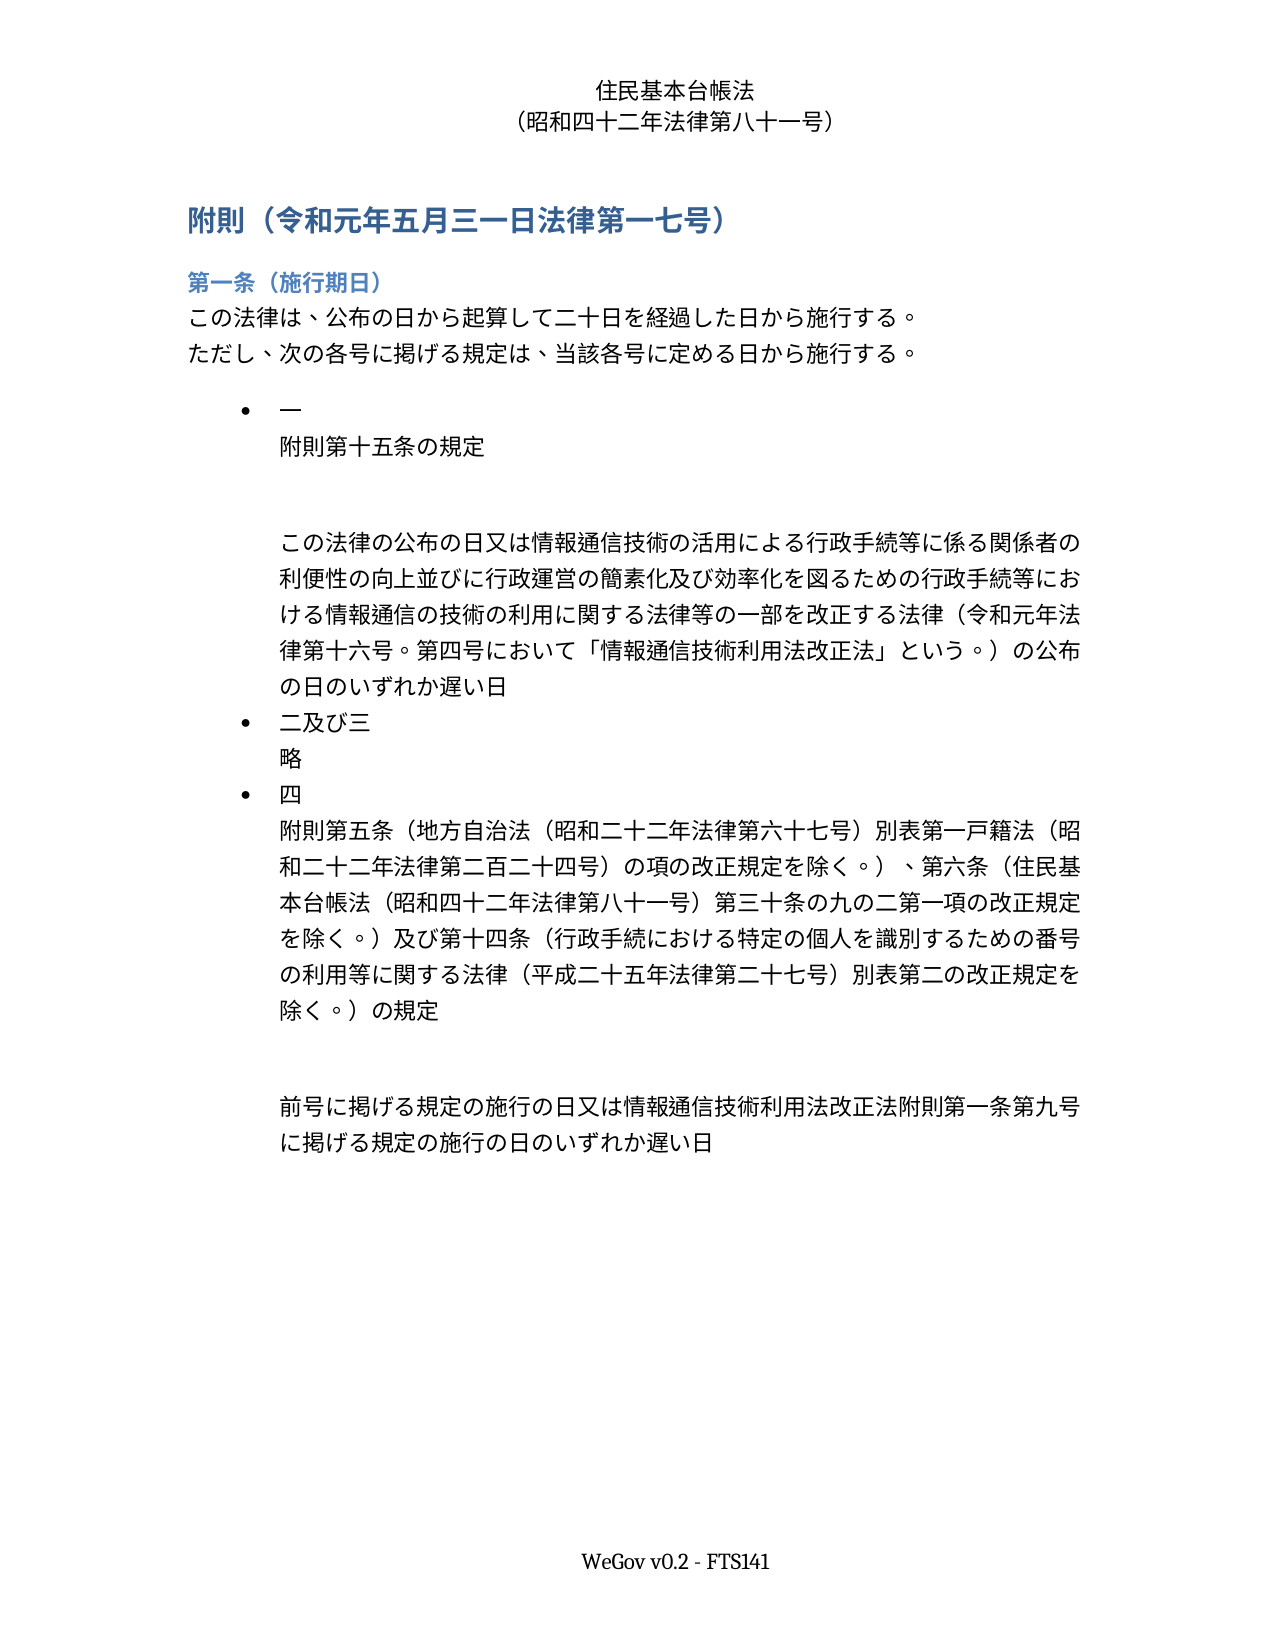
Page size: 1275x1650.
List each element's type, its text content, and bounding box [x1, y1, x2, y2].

list 四 附則第五条（地方自治法（昭和二十二年法律第六十七号）別表第一戸籍法（昭和二十二年法律第二百二十四号）の項の改正規定を除く。）、第六条（住民基本台帳法（昭和四十二年法律第八十一号）第三十条の九の二第一項の改正規定を除く。）及び第十四条（行政手続における特定の個人を識別するための番号の利用等に関する法律（平成二十五年法律第二十七号）別表第二の改正規定を除く。）の規定 前号に掲げる規定の施行の日又は情報通信技術利用法改正法附則第一条第九号に掲げる規定の施行の日のいずれか遅い日 [242, 779, 1087, 1158]
subtitle 第一条（施行期日） [187, 266, 1087, 298]
list 一 附則第十五条の規定 この法律の公布の日又は情報通信技術の活用による行政手続等に係る関係者の利便性の向上並びに行政運営の簡素化及び効率化を図るための行政手続等における情報通信の技術の利用に関する法律等の一部を改正する法律（令和元年法律第十六号。第四号において「情報通信技術利用法改正法」という。）の公布の日のいずれか遅い日 [242, 395, 1087, 702]
subtitle 附則（令和元年五月三一日法律第一七号） [187, 200, 1087, 240]
list 二及び三 略 [242, 707, 1087, 774]
text この法律は、公布の日から起算して二十日を経過した日から施行する。 ただし、次の各号に掲げる規定は、当該各号に定める日から施行する。 [187, 302, 1087, 369]
